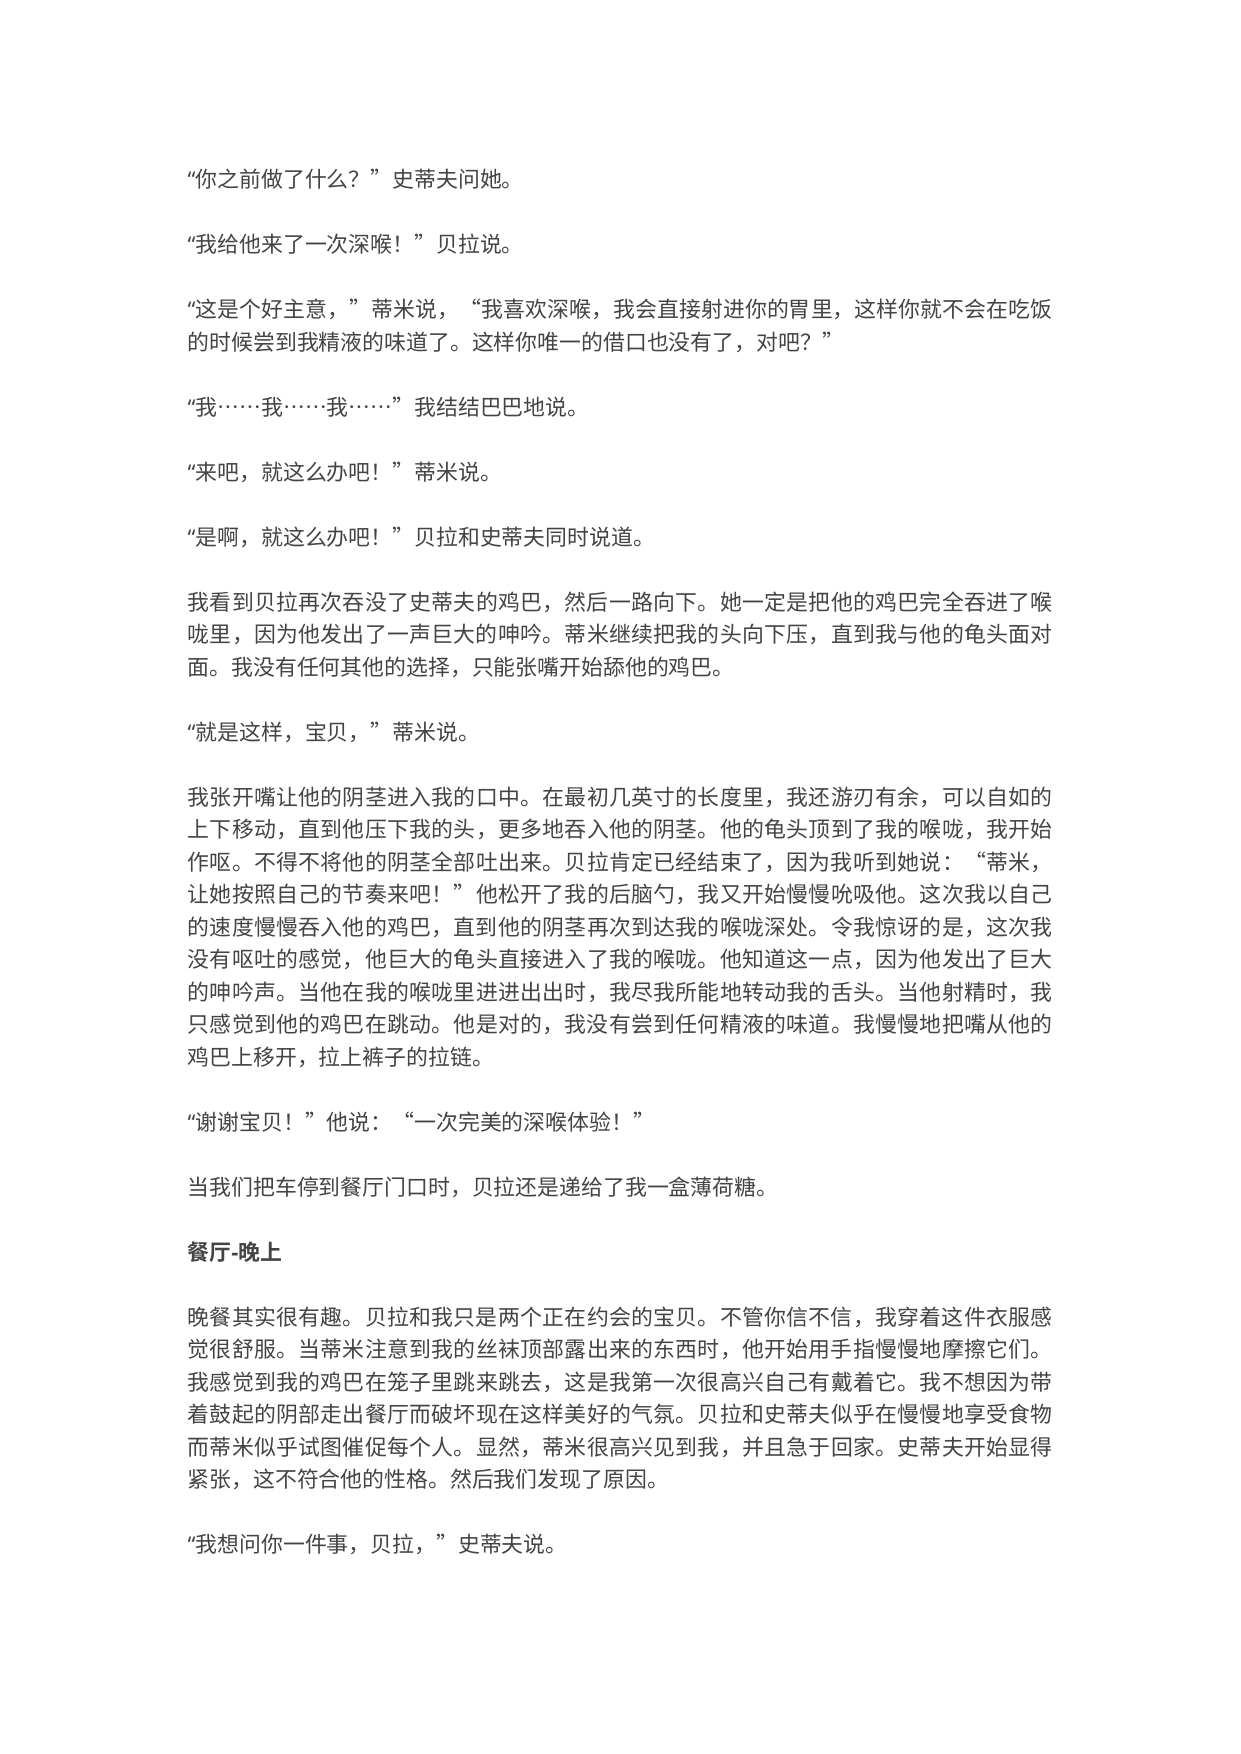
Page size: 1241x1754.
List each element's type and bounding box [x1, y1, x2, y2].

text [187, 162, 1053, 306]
text [187, 307, 1053, 1592]
